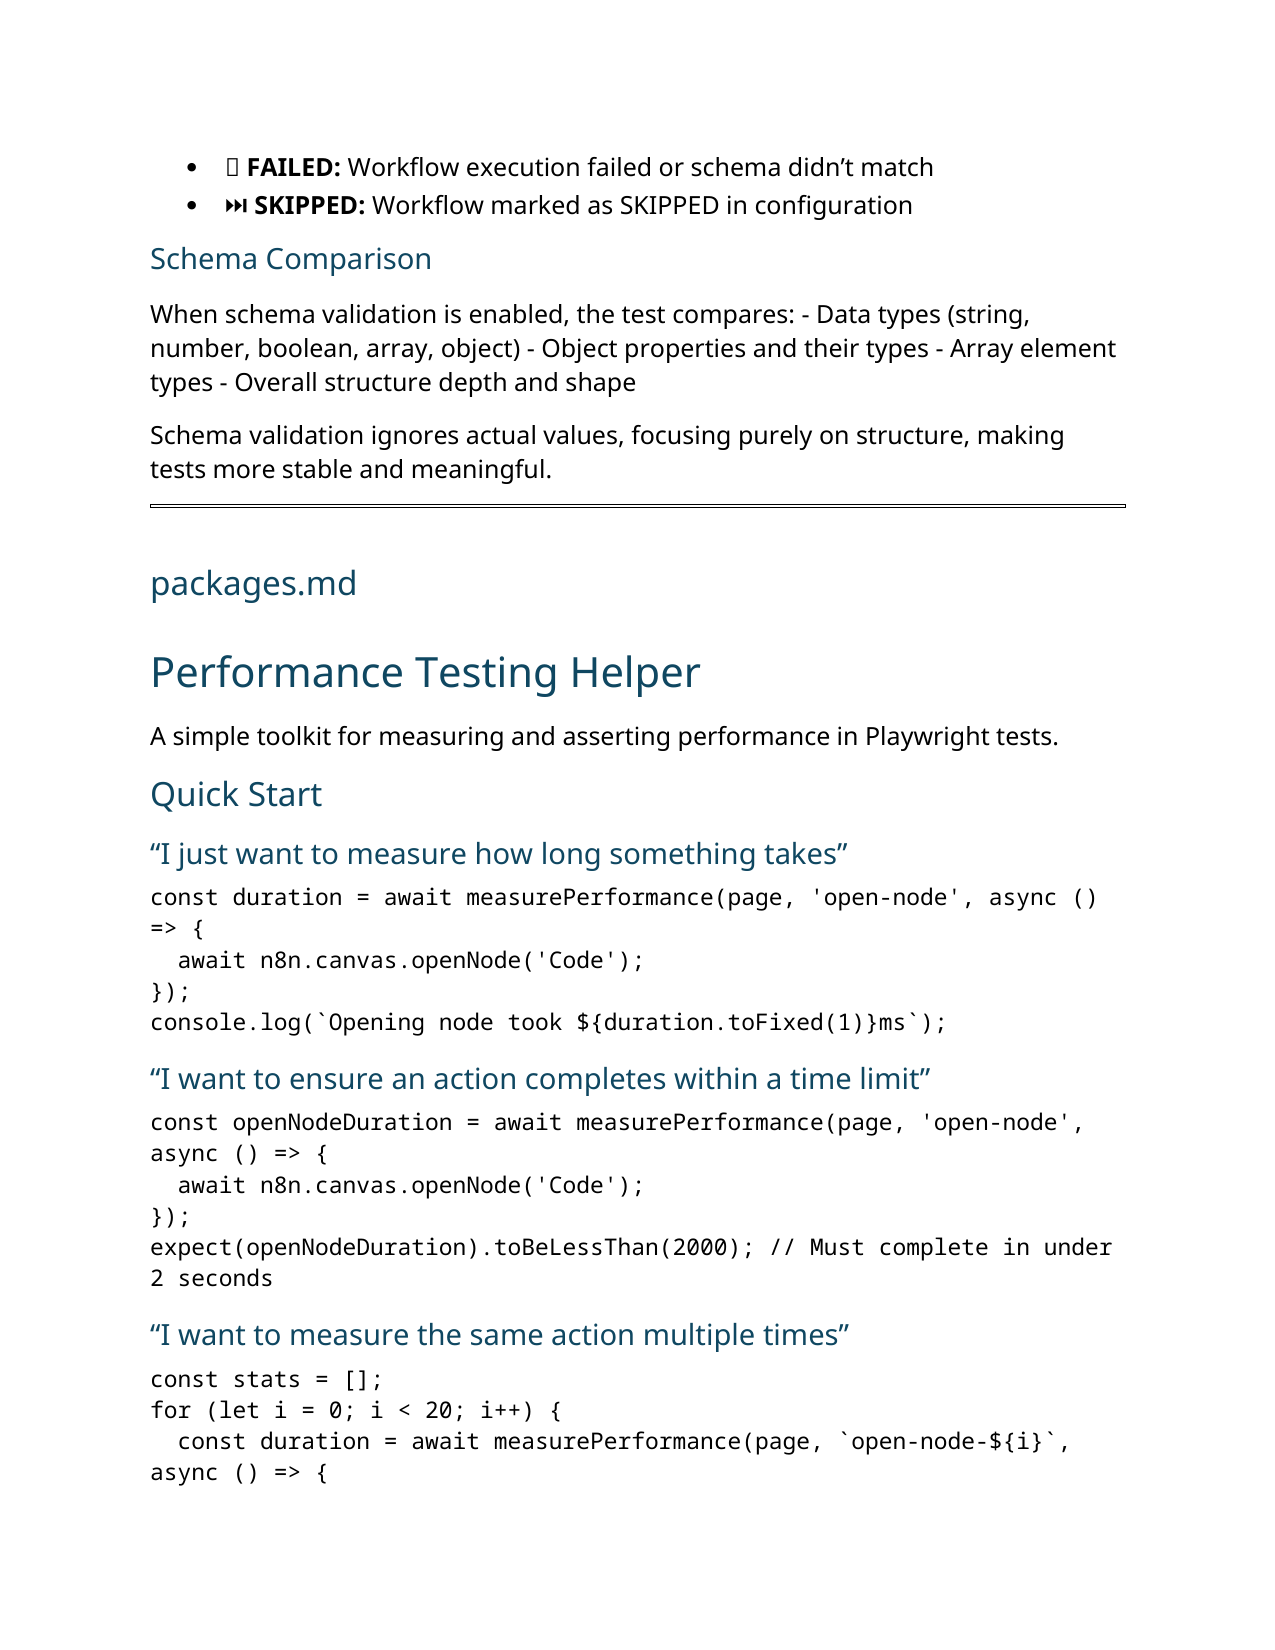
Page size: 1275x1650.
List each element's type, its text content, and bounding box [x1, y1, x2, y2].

list ⏭️ SKIPPED: Workflow marked as SKIPPED in configuration [187, 188, 1125, 222]
subtitle “I want to measure the same action multiple times” [150, 1314, 1125, 1354]
text When schema validation is enabled, the test compares: - Data types (string, number, boolean, array, object) - Object properties and their types - Array element types - Overall structure depth and shape [150, 297, 1125, 399]
subtitle Quick Start [150, 771, 1125, 816]
text Schema validation ignores actual values, focusing purely on structure, making tests more stable and meaningful. [150, 418, 1125, 486]
subtitle Schema Comparison [150, 238, 1125, 278]
text const openNodeDuration = await measurePerformance(page, 'open-node', async () => { await n8n.canvas.openNode('Code'); }); expect(openNodeDuration).toBeLessThan(2000); // Must complete in under 2 seconds [150, 1106, 1125, 1294]
text const duration = await measurePerformance(page, 'open-node', async () => { await n8n.canvas.openNode('Code'); }); console.log(`Opening node took ${duration.toFixed(1)}ms`); [150, 881, 1125, 1037]
subtitle packages.md [150, 560, 1125, 605]
subtitle “I just want to measure how long something takes” [150, 833, 1125, 873]
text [150, 1362, 1125, 1487]
text A simple toolkit for measuring and asserting performance in Playwright tests. [150, 718, 1125, 752]
list ❌ FAILED: Workflow execution failed or schema didn’t match [187, 150, 1125, 184]
subtitle “I want to ensure an action completes within a time limit” [150, 1058, 1125, 1098]
subtitle Performance Testing Helper [150, 643, 1125, 699]
